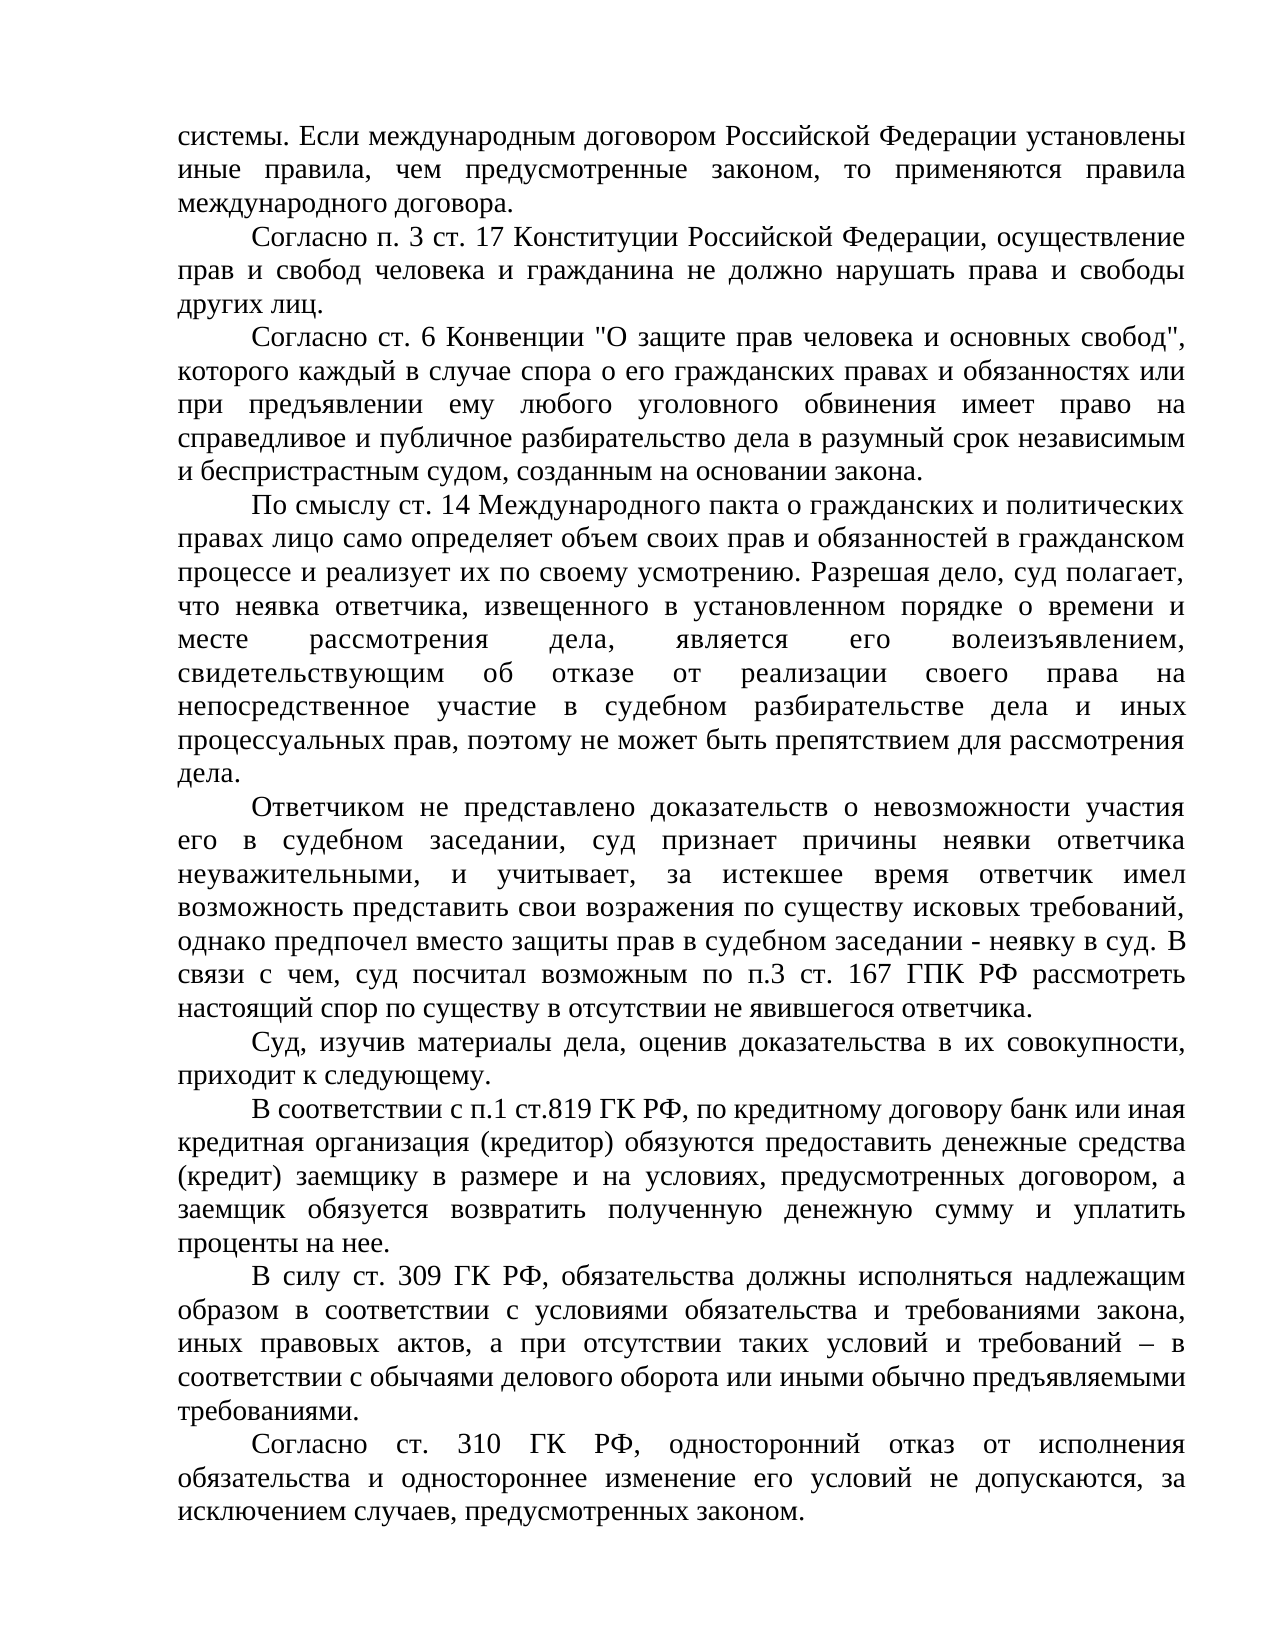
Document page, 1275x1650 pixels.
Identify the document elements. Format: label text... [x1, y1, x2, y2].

text Согласно п. 3 ст. 17 Конституции Российской Федерации, осуществление прав и свобод человека и гражданина не должно нарушать права и свободы других лиц. [177, 219, 1186, 319]
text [177, 118, 1186, 219]
text Согласно ст. 310 ГК РФ, односторонний отказ от исполнения обязательства и одностороннее изменение его условий не допускаются, за исключением случаев, предусмотренных законом. [177, 1426, 1186, 1527]
text В соответствии с п.1 ст.819 ГК РФ, по кредитному договору банк или иная кредитная организация (кредитор) обязуются предоставить денежные средства (кредит) заемщику в размере и на условиях, предусмотренных договором, а заемщик обязуется возвратить полученную денежную сумму и уплатить проценты на нее. [177, 1091, 1186, 1258]
text Суд, изучив материалы дела, оценив доказательства в их совокупности, приходит к следующему. [177, 1024, 1186, 1091]
text В силу ст. 309 ГК РФ, обязательства должны исполняться надлежащим образом в соответствии с условиями обязательства и требованиями закона, иных правовых актов, а при отсутствии таких условий и требований – в соответствии с обычаями делового оборота или иными обычно предъявляемыми требованиями. [177, 1258, 1186, 1426]
text Согласно ст. 6 Конвенции "О защите прав человека и основных свобод", которого каждый в случае спора о его гражданских правах и обязанностях или при предъявлении ему любого уголовного обвинения имеет право на справедливое и публичное разбирательство дела в разумный срок независимым и беспристрастным судом, созданным на основании закона. [177, 319, 1186, 487]
text По смыслу ст. 14 Международного пакта о гражданских и политических правах лицо само определяет объем своих прав и обязанностей в гражданском процессе и реализует их по своему усмотрению. Разрешая дело, суд полагает, что неявка ответчика, извещенного в установленном порядке о времени и месте рассмотрения дела, является его волеизъявлением, свидетельствующим об отказе от реализации своего права на непосредственное участие в судебном разбирательстве дела и иных процессуальных прав, поэтому не может быть препятствием для рассмотрения дела. [177, 487, 1186, 789]
text Ответчиком не представлено доказательств о невозможности участия его в судебном заседании, суд признает причины неявки ответчика неуважительными, и учитывает, за истекшее время ответчик имел возможность представить свои возражения по существу исковых требований, однако предпочел вместо защиты прав в судебном заседании - неявку в суд. В связи с чем, суд посчитал возможным по п.3 ст. 167 ГПК РФ рассмотреть настоящий спор по существу в отсутствии не явившегося ответчика. [177, 789, 1186, 1024]
